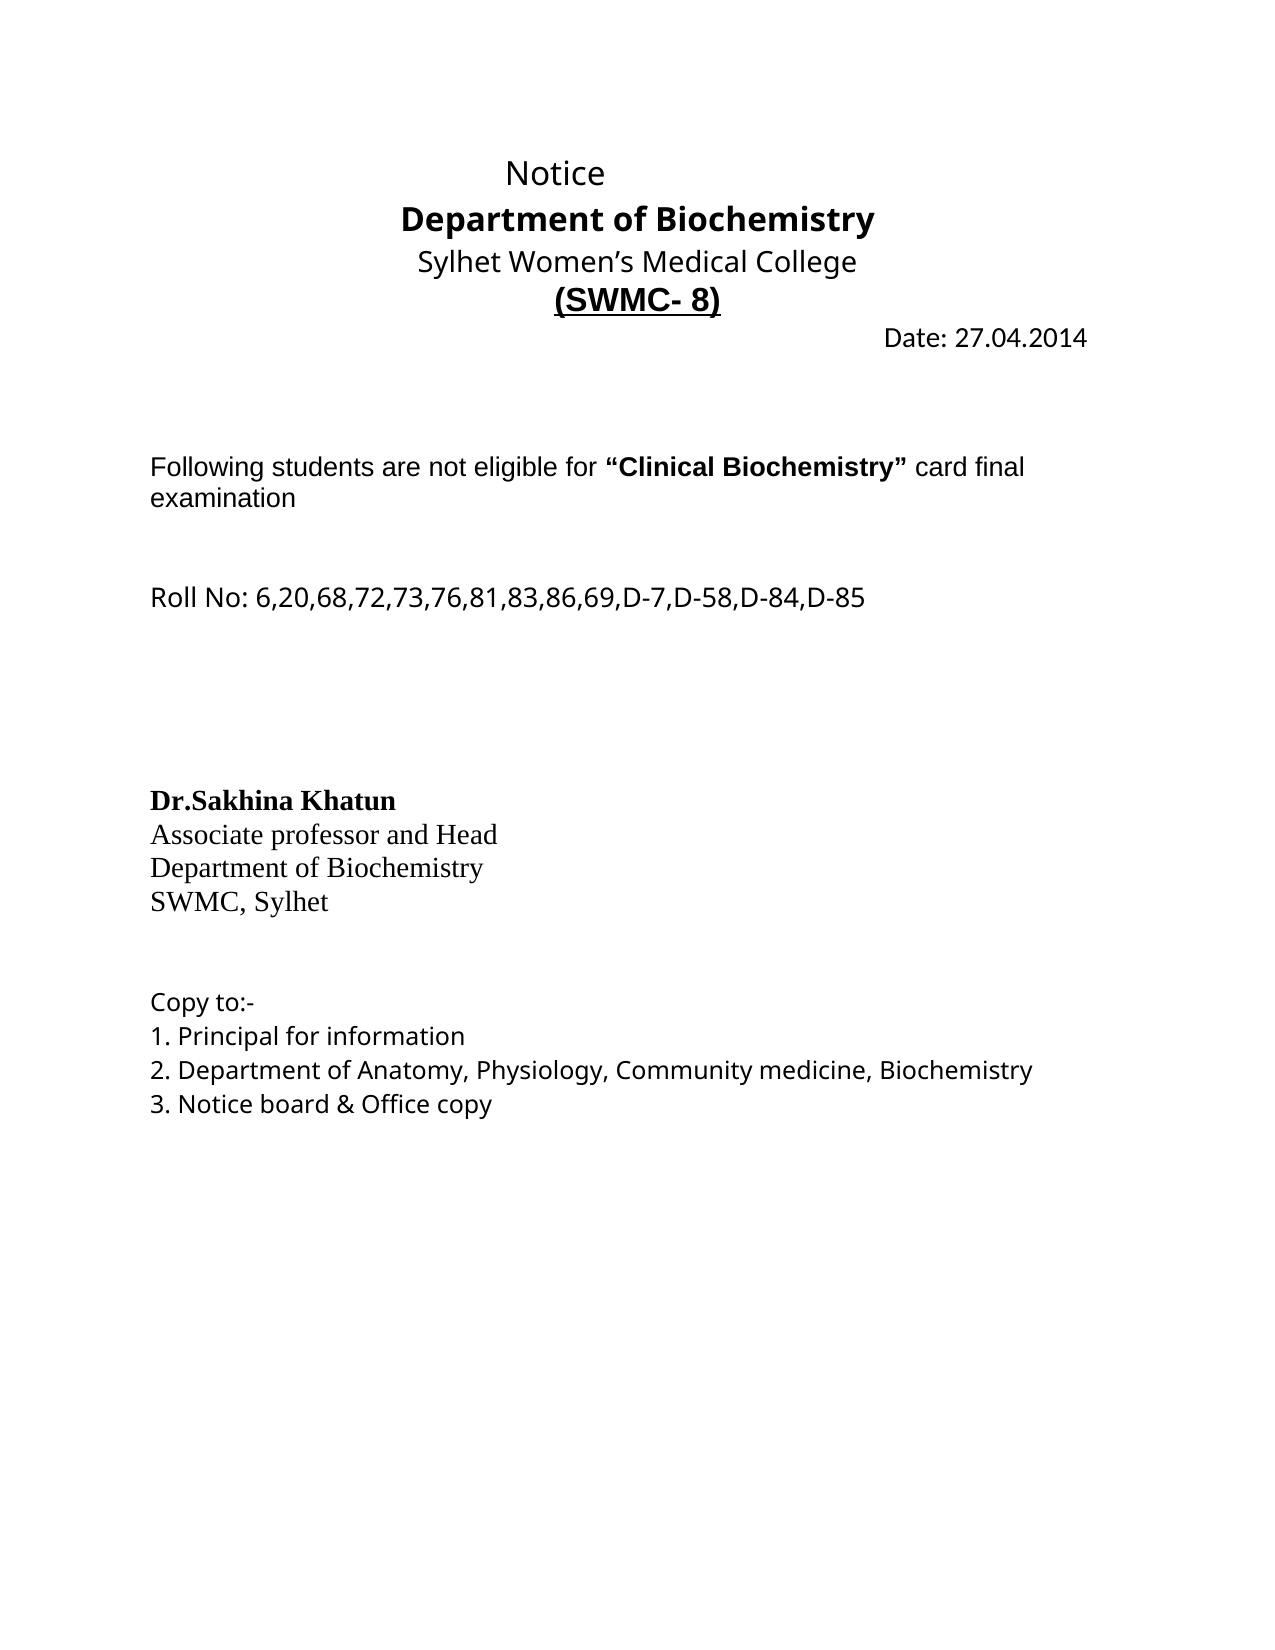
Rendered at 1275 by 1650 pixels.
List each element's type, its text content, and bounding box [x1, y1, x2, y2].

text (SWMC- 8) [150, 281, 1125, 319]
text Roll No: 6,20,68,72,73,76,81,83,86,69,D-7,D-58,D-84,D-85 [150, 579, 1125, 616]
text Notice [150, 150, 1125, 195]
text Date: 27.04.2014 [150, 319, 1125, 354]
text 2. Department of Anatomy, Physiology, Community medicine, Biochemistry [150, 1053, 1125, 1087]
text 1. Principal for information [150, 1019, 1125, 1053]
text Department of Biochemistry [150, 851, 1125, 884]
text 3. Notice board & Office copy [150, 1087, 1125, 1121]
text Department of Biochemistry [150, 195, 1125, 241]
text SWMC, Sylhet [150, 884, 1125, 918]
text Sylhet Women’s Medical College [150, 241, 1125, 281]
text Following students are not eligible for “Clinical Biochemistry” card final examination [150, 451, 1125, 513]
text Associate professor and Head [150, 817, 1125, 851]
text Dr.Sakhina Khatun [150, 783, 1125, 817]
text Copy to:- [150, 985, 1125, 1019]
